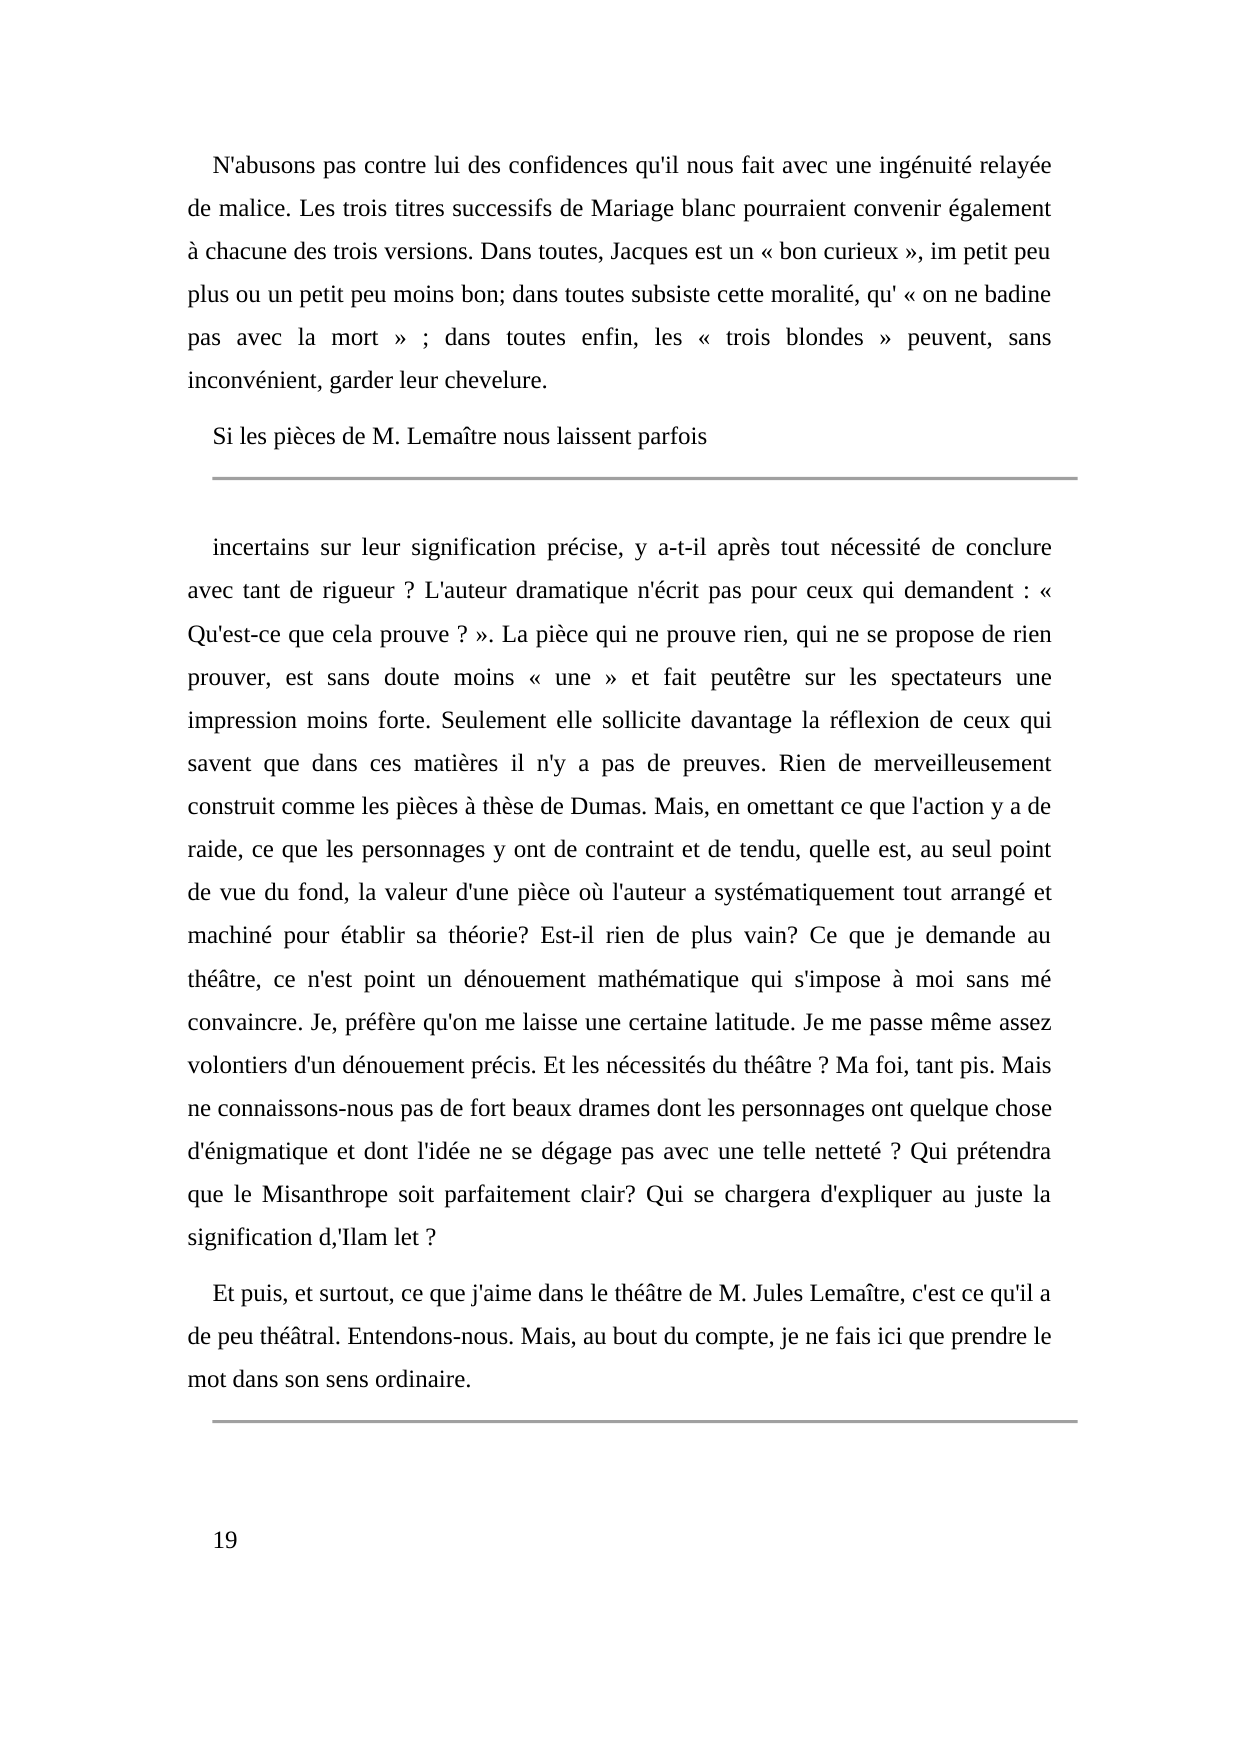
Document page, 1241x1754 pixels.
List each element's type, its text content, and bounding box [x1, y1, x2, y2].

text Et puis, et surtout, ce que j'aime dans le théâtre de M. Jules Lemaître, c'est ce qu'il a de peu théâtral. Entendons-nous. Mais, au bout du compte, je ne fais ici que prendre le mot dans son sens ordinaire. [187, 1278, 1053, 1393]
text Si les pièces de M. Lemaître nous laissent parfois [187, 421, 1053, 450]
text incertains sur leur signification précise, y a-t-il après tout nécessité de conclure avec tant de rigueur ? L'auteur dramatique n'écrit pas pour ceux qui demandent : « Qu'est-ce que cela prouve ? ». La pièce qui ne prouve rien, qui ne se propose de rien prouver, est sans doute moins « une » et fait peutêtre sur les spectateurs une impression moins forte. Seulement elle sollicite davantage la réflexion de ceux qui savent que dans ces matières il n'y a pas de preuves. Rien de merveilleusement construit comme les pièces à thèse de Dumas. Mais, en omettant ce que l'action y a de raide, ce que les personnages y ont de contraint et de tendu, quelle est, au seul point de vue du fond, la valeur d'une pièce où l'auteur a systématiquement tout arrangé et machiné pour établir sa théorie? Est-il rien de plus vain? Ce que je demande au théâtre, ce n'est point un dénouement mathématique qui s'impose à moi sans mé convaincre. Je, préfère qu'on me laisse une certaine latitude. Je me passe même assez volontiers d'un dénouement précis. Et les nécessités du théâtre ? Ma foi, tant pis. Mais ne connaissons-nous pas de fort beaux drames dont les personnages ont quelque chose d'énigmatique et dont l'idée ne se dégage pas avec une telle netteté ? Qui prétendra que le Misanthrope soit parfaitement clair? Qui se chargera d'expliquer au juste la signification d,'Ilam let ? [187, 532, 1053, 1251]
text N'abusons pas contre lui des confidences qu'il nous fait avec une ingénuité relayée de malice. Les trois titres successifs de Mariage blanc pourraient convenir également à chacune des trois versions. Dans toutes, Jacques est un « bon curieux », im petit peu plus ou un petit peu moins bon; dans toutes subsiste cette moralité, qu' « on ne badine pas avec la mort » ; dans toutes enfin, les « trois blondes » peuvent, sans inconvénient, garder leur chevelure. [187, 150, 1053, 394]
